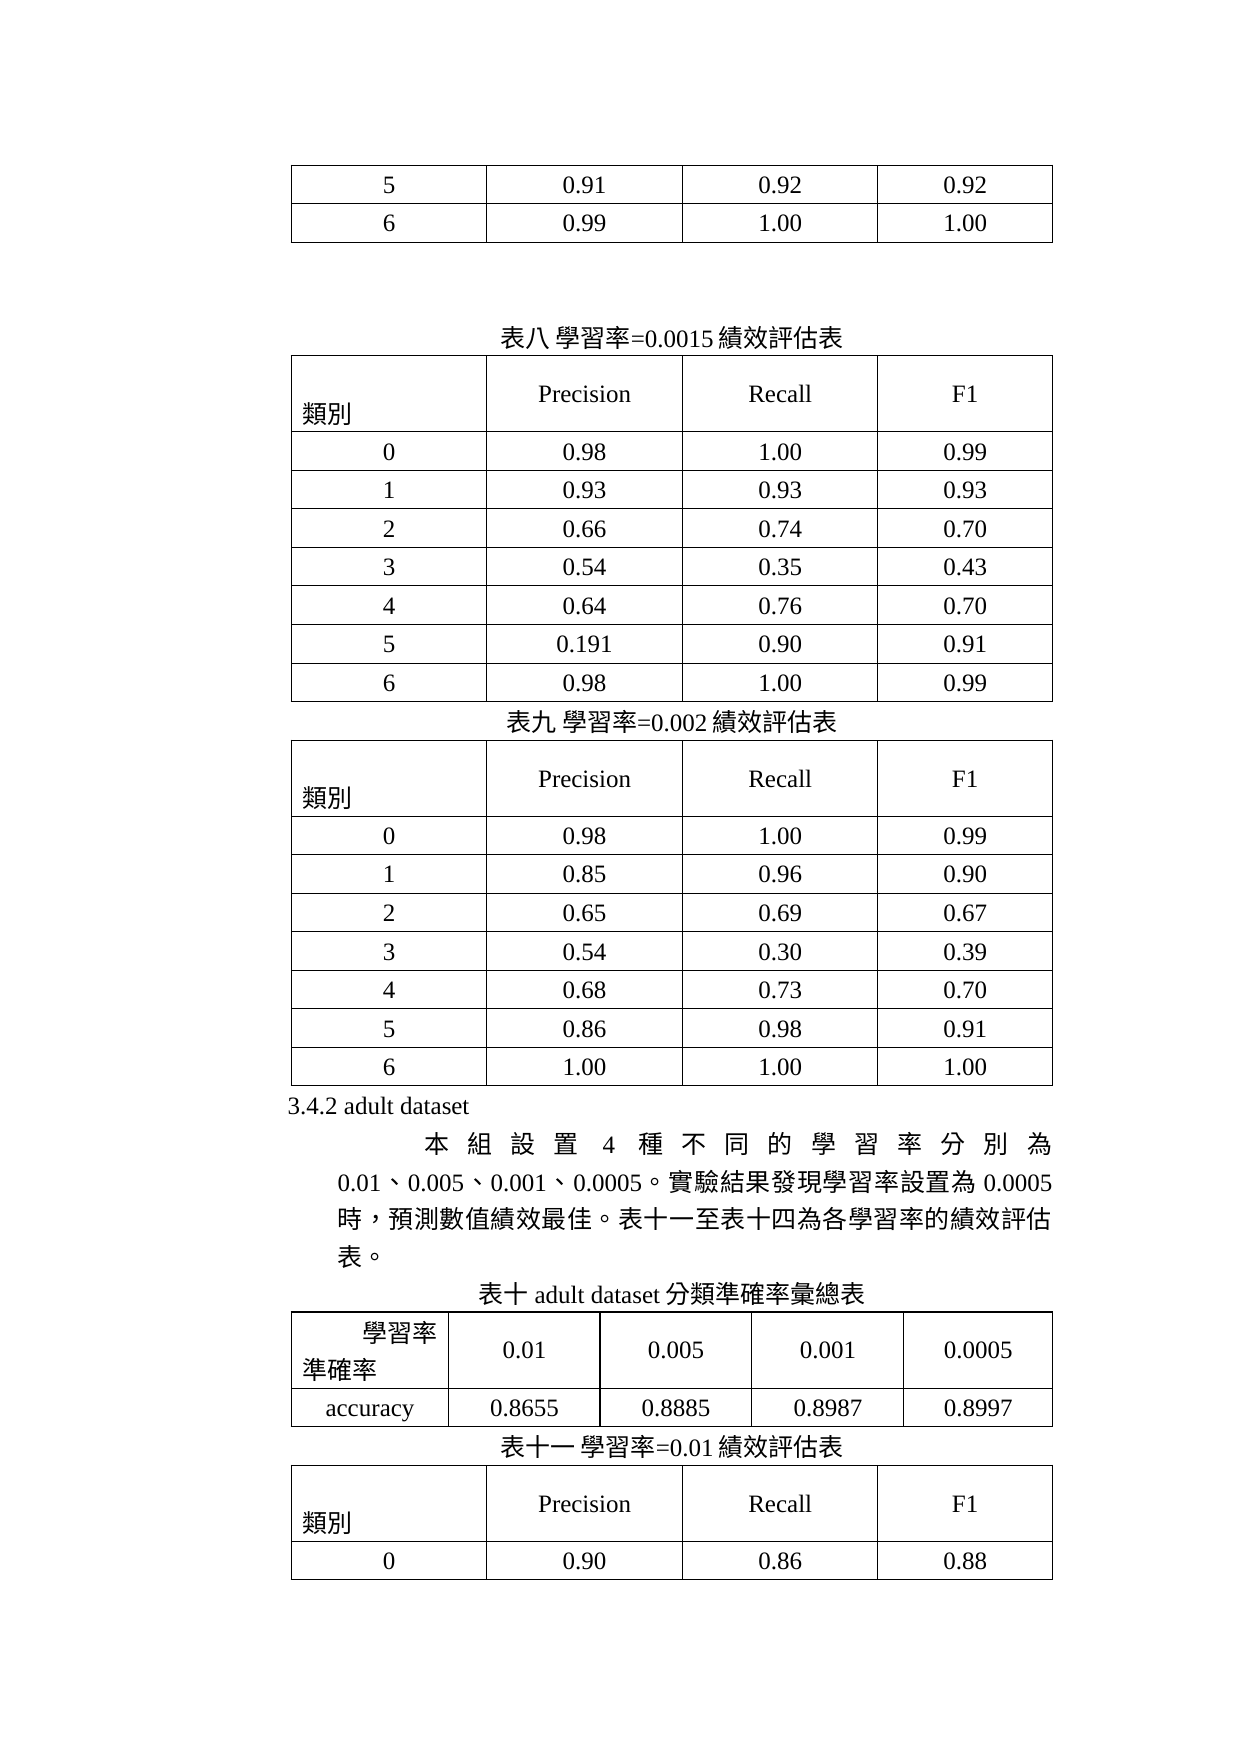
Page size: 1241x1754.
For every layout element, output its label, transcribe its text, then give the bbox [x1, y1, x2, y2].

table_cell 0.43 [878, 548, 1052, 585]
list 本組設置4種不同的學習率分別為0.01、0.005、0.001、0.0005。實驗結果發現學習率設置為0.0005時，預測數值績效最佳。表十一至表十四為各學習率的績效評估表。 [337, 1124, 1053, 1274]
table_cell 0.91 [487, 166, 682, 203]
table_cell 3 [292, 932, 486, 970]
table_cell 0.90 [683, 625, 877, 662]
table_cell 0.54 [487, 932, 682, 970]
table_cell 0.85 [487, 855, 682, 893]
table_cell 0.90 [487, 1542, 682, 1579]
table_cell 6 [292, 1048, 486, 1085]
list 表八 學習率=0.0015績效評估表 [291, 318, 1053, 355]
table_cell 5 [292, 166, 486, 203]
table_cell 0.64 [487, 586, 682, 624]
table_cell 0.99 [487, 204, 682, 242]
table_cell 0.88 [878, 1542, 1052, 1579]
table_cell 6 [292, 664, 486, 701]
table_header F1 [878, 356, 1052, 431]
table_cell 0.8987 [752, 1389, 903, 1426]
table_cell 0.30 [683, 932, 877, 970]
table_header Recall [683, 356, 877, 431]
table_cell 2 [292, 509, 486, 547]
table_cell 0.93 [878, 471, 1052, 508]
table_header F1 [878, 1466, 1052, 1541]
table_cell 0.98 [683, 1009, 877, 1047]
table_cell 0.93 [683, 471, 877, 508]
table_cell 0.76 [683, 586, 877, 624]
table_cell 1.00 [683, 664, 877, 701]
table_cell 0.73 [683, 971, 877, 1008]
table_header Recall [683, 741, 877, 816]
table_cell 0.191 [487, 625, 682, 662]
table_cell 0.66 [487, 509, 682, 547]
table_cell 0.98 [487, 664, 682, 701]
table_cell 0.35 [683, 548, 877, 585]
list 表九 學習率=0.002績效評估表 [291, 702, 1053, 739]
table_cell 0.99 [878, 432, 1052, 470]
table_cell 0.8997 [904, 1389, 1052, 1426]
list 表十一 學習率=0.01績效評估表 [291, 1427, 1053, 1464]
table_header F1 [878, 741, 1052, 816]
table_header 學習率 準確率 [292, 1313, 448, 1387]
list 表十 adult dataset分類準確率彙總表 [291, 1274, 1053, 1311]
table_cell 0.86 [487, 1009, 682, 1047]
table_header 0.01 [449, 1313, 599, 1387]
table_cell 1.00 [683, 432, 877, 470]
table_cell 0 [292, 817, 486, 854]
table_cell 1.00 [683, 204, 877, 242]
table_cell 0.92 [683, 166, 877, 203]
table_header 0.005 [601, 1313, 751, 1387]
table_header Recall [683, 1466, 877, 1541]
table_cell 4 [292, 586, 486, 624]
table_cell 0.90 [878, 855, 1052, 893]
table_cell 0.8655 [449, 1389, 599, 1426]
table_header 類別 [292, 1466, 486, 1541]
table_cell 0.39 [878, 932, 1052, 970]
table_cell 0.86 [683, 1542, 877, 1579]
table_cell 0.99 [878, 817, 1052, 854]
table_cell 0.67 [878, 894, 1052, 931]
table_cell 5 [292, 1009, 486, 1047]
table_cell 0.70 [878, 586, 1052, 624]
table_cell 0.99 [878, 664, 1052, 701]
table_cell 5 [292, 625, 486, 662]
table_cell 0.98 [487, 432, 682, 470]
table_cell accuracy [292, 1389, 448, 1426]
table_cell 1.00 [878, 1048, 1052, 1085]
table_cell 0 [292, 1542, 486, 1579]
table_header Precision [487, 741, 682, 816]
table_header Precision [487, 1466, 682, 1541]
table_cell 0.74 [683, 509, 877, 547]
table_cell 0.8885 [601, 1389, 751, 1426]
table_cell 0.70 [878, 971, 1052, 1008]
table_cell 1.00 [683, 1048, 877, 1085]
table_cell 0.91 [878, 1009, 1052, 1047]
table_cell 0.92 [878, 166, 1052, 203]
list 3.4.2 adult dataset [237, 1086, 1053, 1124]
table_header Precision [487, 356, 682, 431]
table_cell 2 [292, 894, 486, 931]
table_cell 0.65 [487, 894, 682, 931]
table_cell 3 [292, 548, 486, 585]
table_cell 1.00 [878, 204, 1052, 242]
table_cell 0.96 [683, 855, 877, 893]
table_cell 4 [292, 971, 486, 1008]
table_header 類別 [292, 356, 486, 431]
table_cell 1.00 [683, 817, 877, 854]
table_cell 0.93 [487, 471, 682, 508]
table_cell 0.98 [487, 817, 682, 854]
table_cell 0.54 [487, 548, 682, 585]
table_cell 1.00 [487, 1048, 682, 1085]
table_cell 1 [292, 855, 486, 893]
table_header 0.001 [752, 1313, 903, 1387]
table_header 類別 [292, 741, 486, 816]
table_cell 0.70 [878, 509, 1052, 547]
table_cell 0.68 [487, 971, 682, 1008]
table_cell 1 [292, 471, 486, 508]
table_cell 0 [292, 432, 486, 470]
table_cell 6 [292, 204, 486, 242]
table_header 0.0005 [904, 1313, 1052, 1387]
table_cell 0.69 [683, 894, 877, 931]
table_cell 0.91 [878, 625, 1052, 662]
